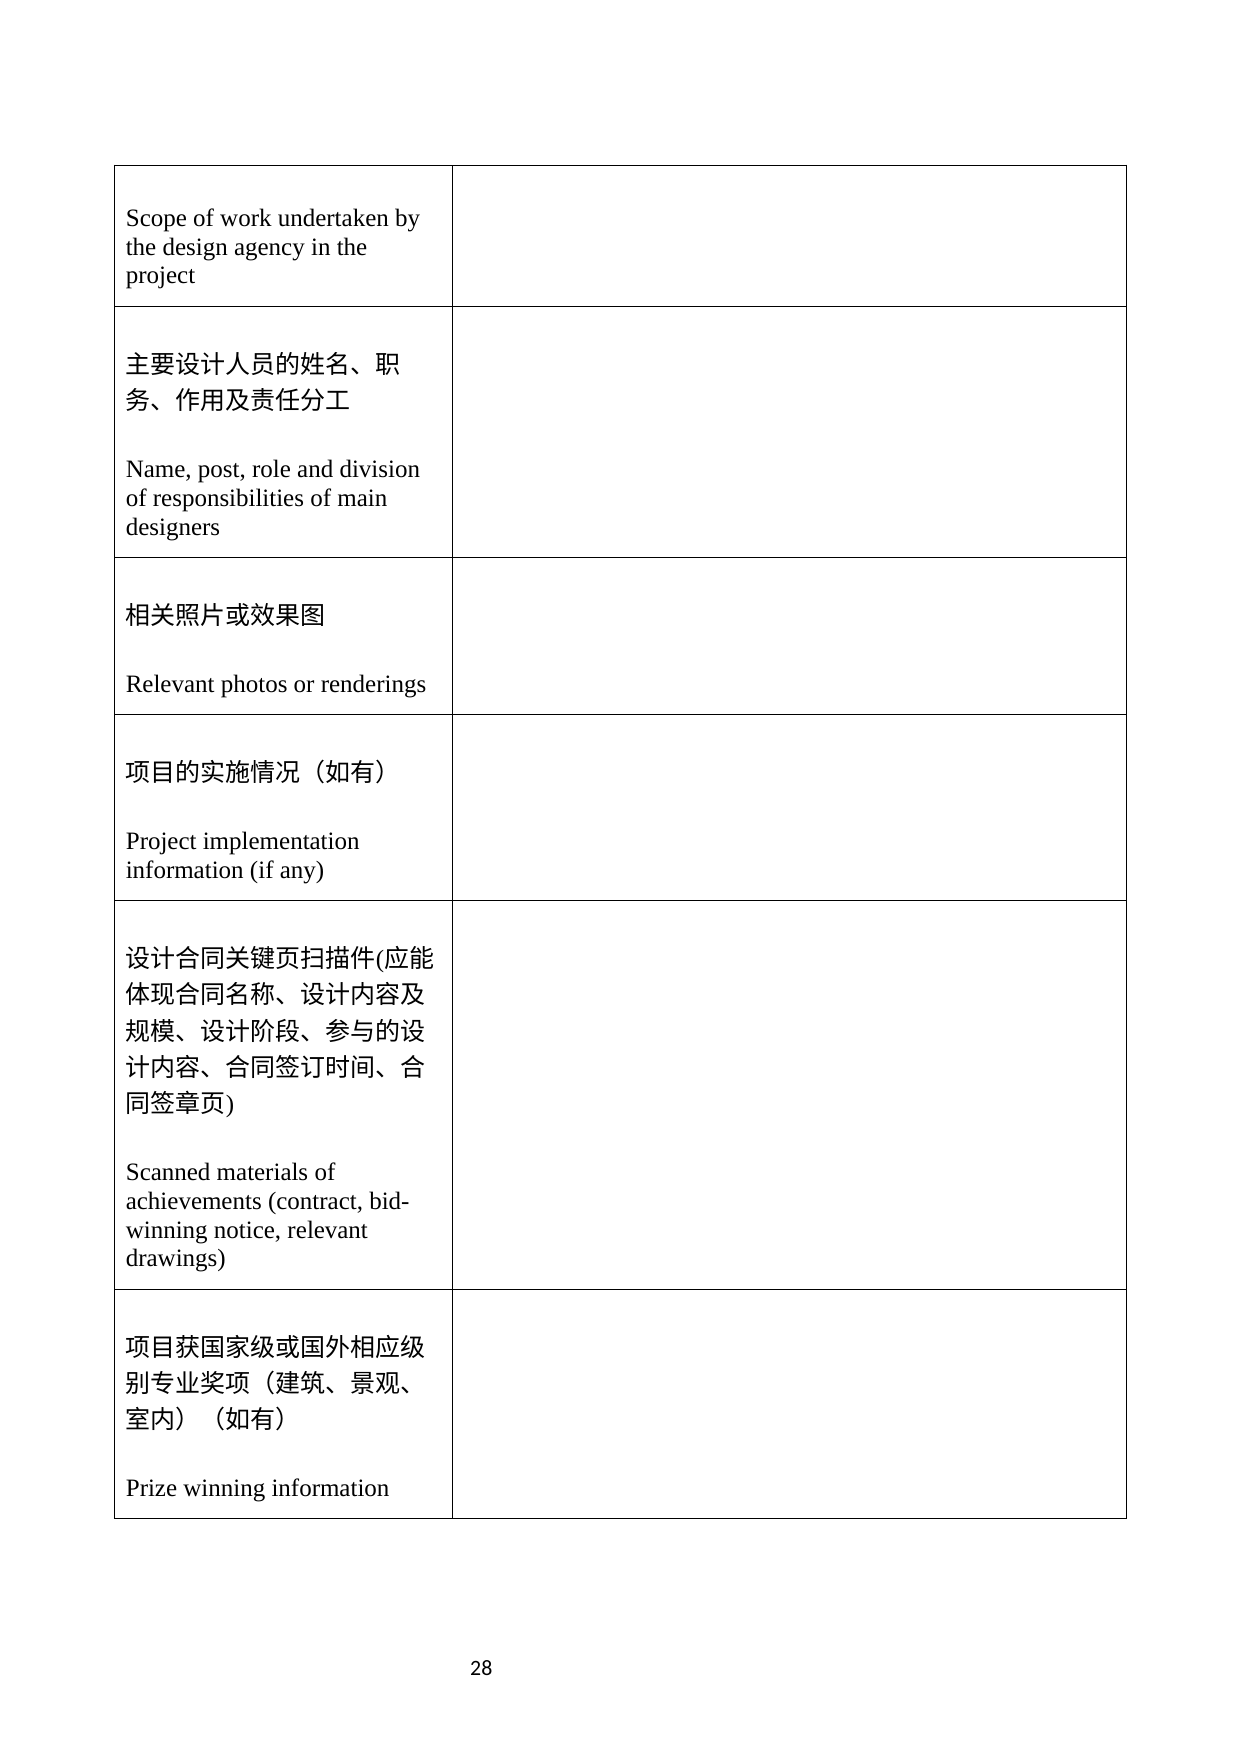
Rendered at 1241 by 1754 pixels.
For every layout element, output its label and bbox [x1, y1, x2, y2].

table_cell [115, 715, 452, 900]
table_cell [453, 166, 1126, 306]
table_cell [453, 901, 1126, 1288]
table_cell [453, 558, 1126, 714]
table_cell [115, 901, 452, 1288]
table_cell [453, 307, 1126, 557]
table_cell [453, 1290, 1126, 1518]
table_cell [115, 558, 452, 714]
table_cell [453, 715, 1126, 900]
table_cell [115, 166, 452, 306]
table_cell [115, 1290, 452, 1518]
table_cell [115, 307, 452, 557]
